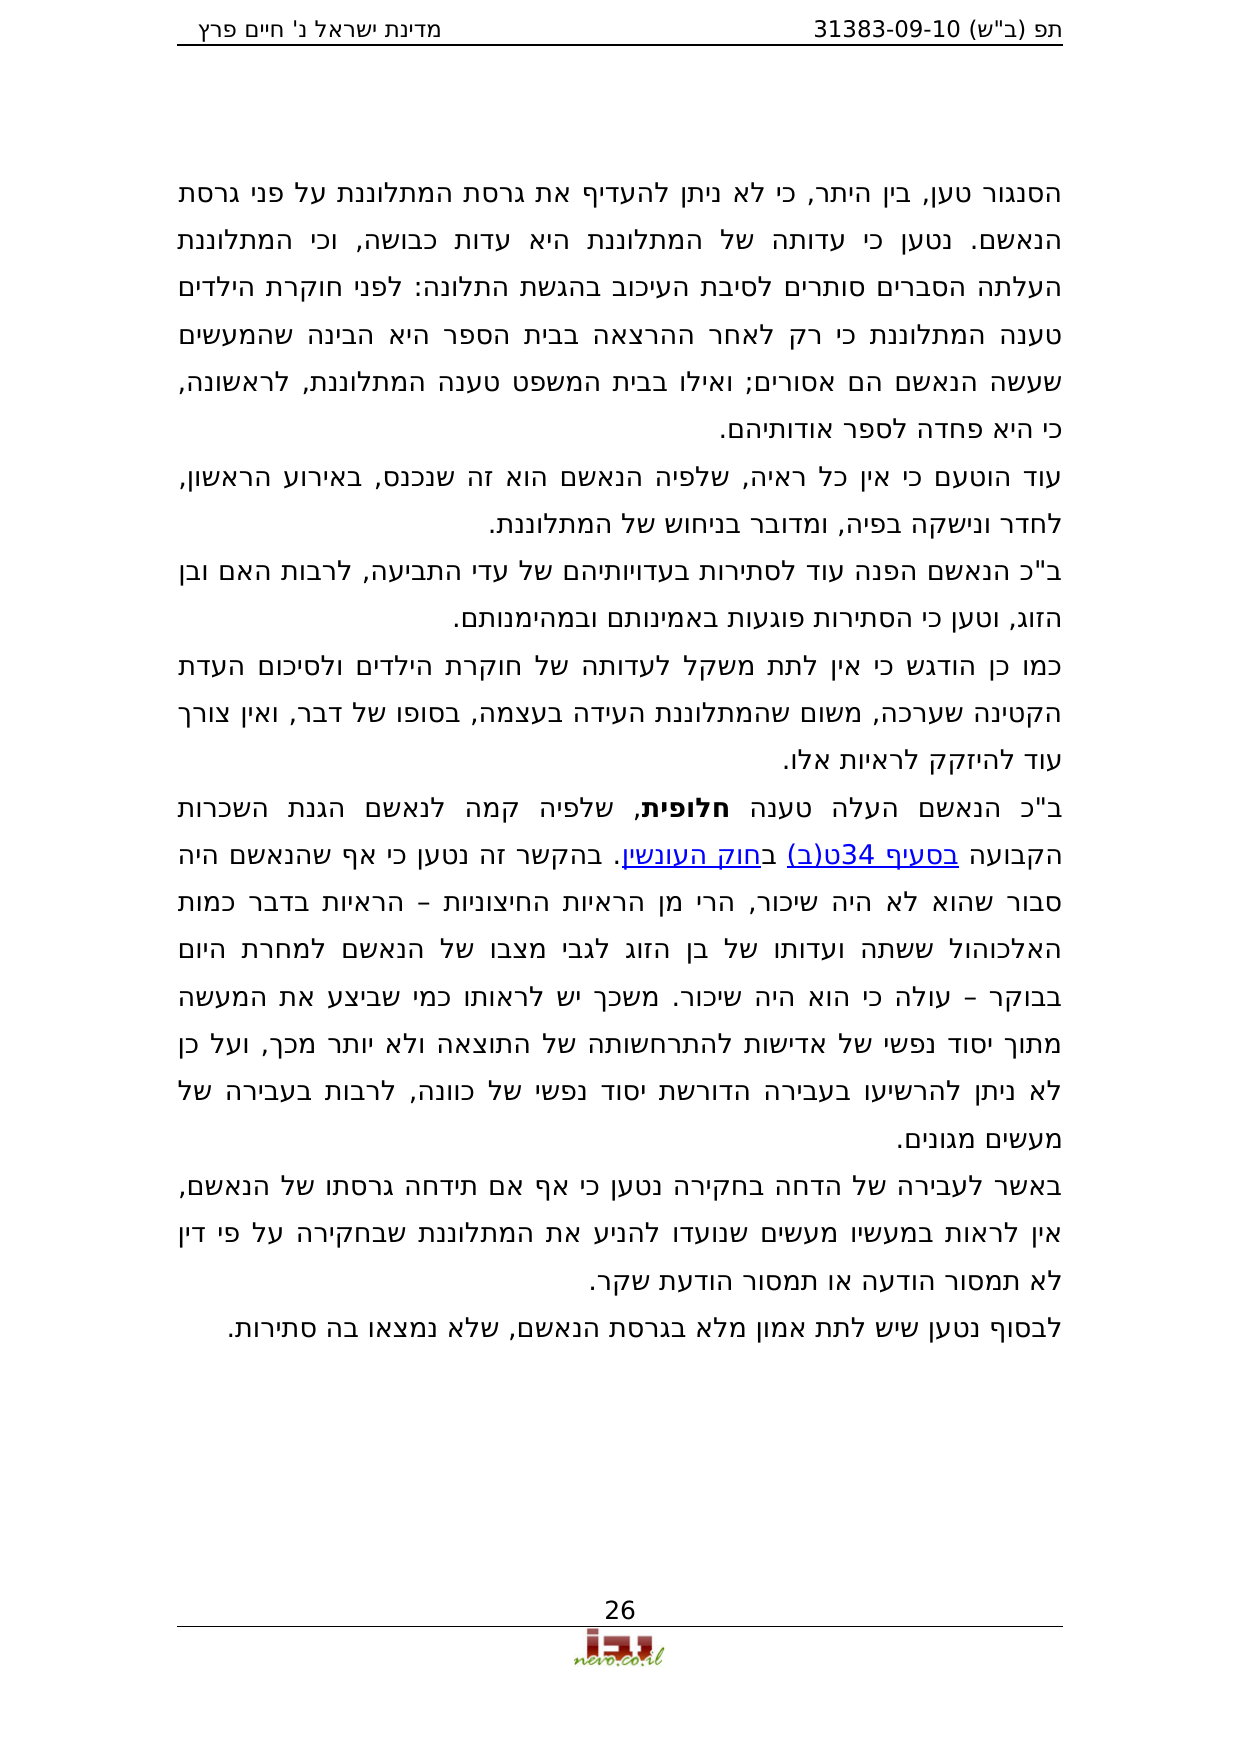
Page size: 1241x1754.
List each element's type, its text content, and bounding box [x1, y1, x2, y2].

text עוד הוטעם כי אין כל ראיה, שלפיה הנאשם הוא זה שנכנס, באירוע הראשון, לחדר ונישקה בפיה, ומדובר בניחוש של המתלוננת. [177, 461, 1063, 540]
text לבסוף נטען שיש לתת אמון מלא בגרסת הנאשם, שלא נמצאו בה סתירות. [177, 1312, 1063, 1344]
picture [574, 1628, 666, 1667]
text ב"כ הנאשם העלה טענה חלופית, שלפיה קמה לנאשם הגנת השכרות הקבועה בסעיף 34ט(ב) בחוק העונשין. בהקשר זה נטען כי אף שהנאשם היה סבור שהוא לא היה שיכור, הרי מן הראיות החיצוניות – הראיות בדבר כמות האלכוהול ששתה ועדותו של בן הזוג לגבי מצבו של הנאשם למחרת היום בבוקר – עולה כי הוא היה שיכור. משכך יש לראותו כמי שביצע את המעשה מתוך יסוד נפשי של אדישות להתרחשותה של התוצאה ולא יותר מכך, ועל כן לא ניתן להרשיעו בעבירה הדורשת יסוד נפשי של כוונה, לרבות בעבירה של מעשים מגונים. [177, 792, 1063, 1154]
text באשר לעבירה של הדחה בחקירה נטען כי אף אם תידחה גרסתו של הנאשם, אין לראות במעשיו מעשים שנועדו להניע את המתלוננת שבחקירה על פי דין לא תמסור הודעה או תמסור הודעת שקר. [177, 1170, 1063, 1296]
text הסנגור טען, בין היתר, כי לא ניתן להעדיף את גרסת המתלוננת על פני גרסת הנאשם. נטען כי עדותה של המתלוננת היא עדות כבושה, וכי המתלוננת העלתה הסברים סותרים לסיבת העיכוב בהגשת התלונה: לפני חוקרת הילדים טענה המתלוננת כי רק לאחר ההרצאה בבית הספר היא הבינה שהמעשים שעשה הנאשם הם אסורים; ואילו בבית המשפט טענה המתלוננת, לראשונה, כי היא פחדה לספר אודותיהם. [177, 177, 1063, 445]
text ב"כ הנאשם הפנה עוד לסתירות בעדויותיהם של עדי התביעה, לרבות האם ובן הזוג, וטען כי הסתירות פוגעות באמינותם ובמהימנותם. [177, 556, 1063, 634]
text כמו כן הודגש כי אין לתת משקל לעדותה של חוקרת הילדים ולסיכום העדת הקטינה שערכה, משום שהמתלוננת העידה בעצמה, בסופו של דבר, ואין צורך עוד להיזקק לראיות אלו. [177, 650, 1063, 776]
